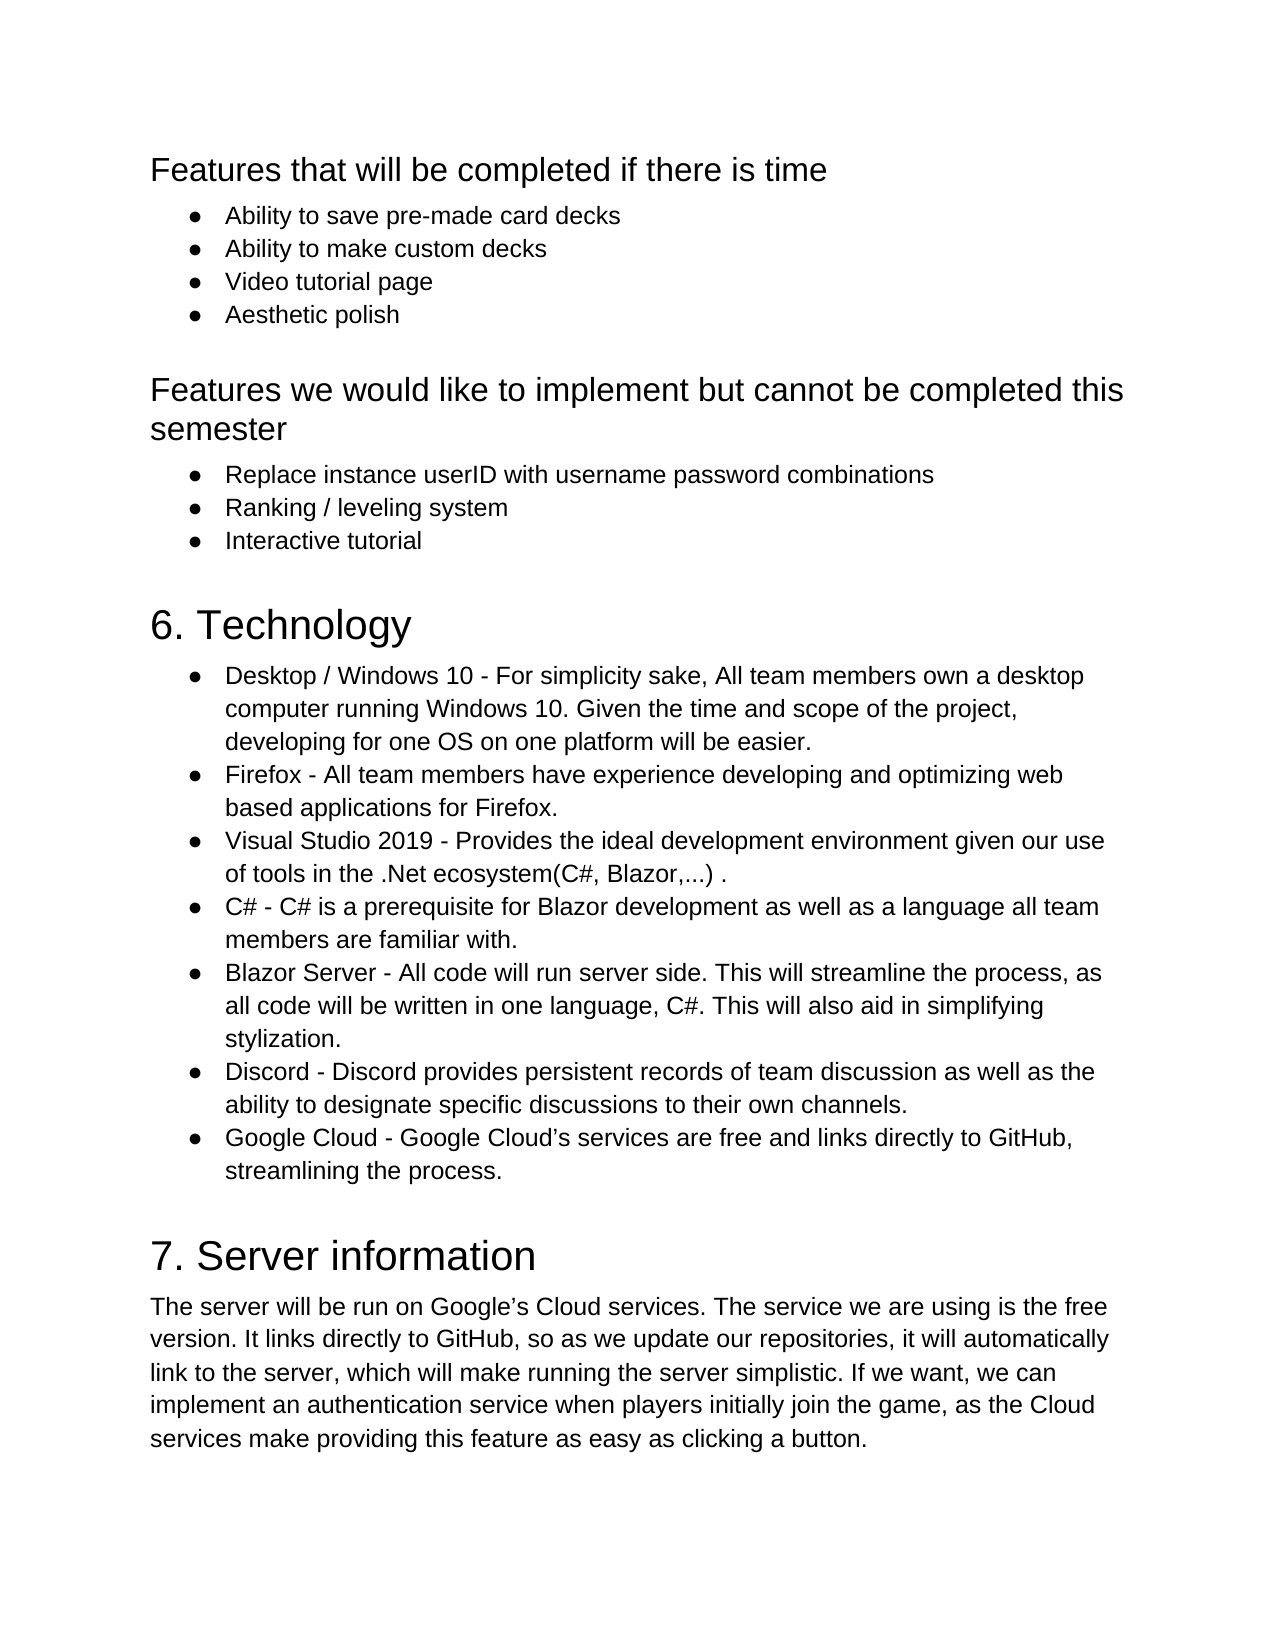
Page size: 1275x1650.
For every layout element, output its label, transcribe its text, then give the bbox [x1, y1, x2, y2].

list Desktop / Windows 10 - For simplicity sake, All team members own a desktop computer running Windows 10. Given the time and scope of the project, developing for one OS on one platform will be easier. [187, 661, 1125, 756]
text The server will be run on Google’s Cloud services. The service we are using is the free version. It links directly to GitHub, so as we update our repositories, it will automatically link to the server, which will make running the server simplistic. If we want, we can implement an authentication service when players initially join the game, as the Cloud services make providing this feature as easy as clicking a button. [150, 1291, 1125, 1452]
list Firefox - All team members have experience developing and optimizing web based applications for Firefox. [187, 760, 1125, 822]
list Interactive tutorial [187, 526, 1125, 555]
subtitle Features we would like to implement but cannot be completed this semester [150, 371, 1125, 447]
list Blazor Server - All code will run server side. This will streamline the process, as all code will be written in one language, C#. This will also aid in simplifying stylization. [187, 958, 1125, 1053]
subtitle 7. Server information [150, 1231, 1125, 1279]
list Ability to save pre-made card decks [187, 201, 1125, 230]
list Ranking / leveling system [187, 493, 1125, 522]
list C# - C# is a prerequisite for Blazor development as well as a language all team members are familiar with. [187, 892, 1125, 954]
subtitle 6. Technology [150, 601, 1125, 648]
list Google Cloud - Google Cloud’s services are free and links directly to GitHub, streamlining the process. [187, 1123, 1125, 1185]
list Replace instance userID with username password combinations [187, 460, 1125, 489]
subtitle Features that will be completed if there is time [150, 150, 1125, 188]
list Video tutorial page [187, 267, 1125, 296]
list Visual Studio 2019 - Provides the ideal development environment given our use of tools in the .Net ecosystem(C#, Blazor,...) . [187, 826, 1125, 888]
list Ability to make custom decks [187, 234, 1125, 263]
list Discord - Discord provides persistent records of team discussion as well as the ability to designate specific discussions to their own channels. [187, 1057, 1125, 1119]
list Aesthetic polish [187, 300, 1125, 329]
